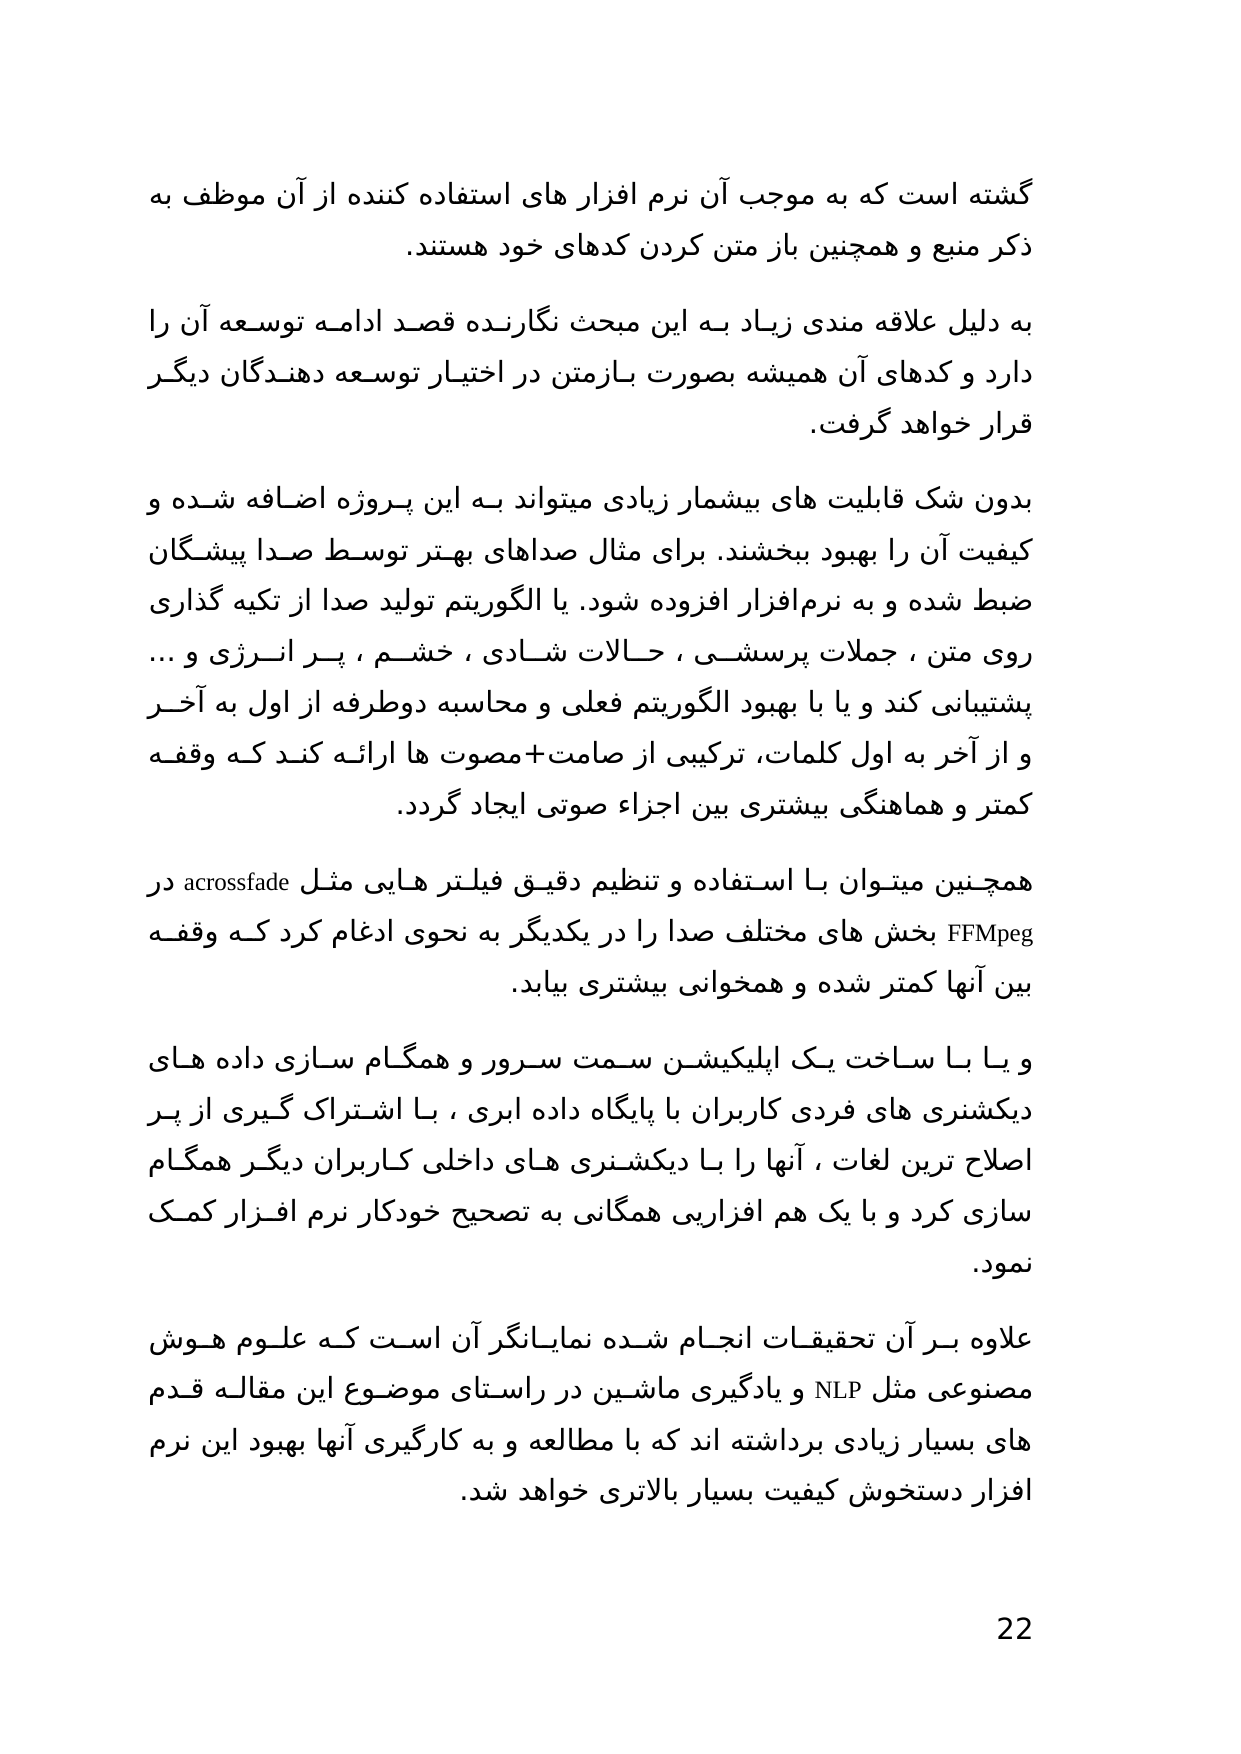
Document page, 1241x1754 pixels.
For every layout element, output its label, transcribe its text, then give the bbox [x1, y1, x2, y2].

text همچنین میتوان با استفاده و تنظیم دقیق فیلتر هایی مثل acrossfade در FFMpeg بخش های مختلف صدا را در یکدیگر به نحوی ادغام کرد که وقفه بین آنها کمتر شده و همخوانی بیشتری بیابد. [148, 863, 1033, 999]
text علاوه بر آن تحقیقات انجام شده نمایانگر آن است که علوم هوش مصنوعی مثل NLP و یادگیری ماشین در راستای موضوع این مقاله قدم های بسیار زیادی برداشته اند که با مطالعه و به کارگیری آنها بهبود این نرم افزار دستخوش کیفیت بسیار بالاتری خواهد شد. [148, 1321, 1033, 1508]
text به دلیل علاقه مندی زیاد به این مبحث نگارنده قصد ادامه توسعه آن را دارد و کدهای آن همیشه بصورت بازمتن در اختیار توسعه دهندگان دیگر قرار خواهد گرفت. [148, 304, 1033, 440]
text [148, 177, 1033, 262]
text و یا با ساخت یک اپلیکیشن سمت سرور و همگام سازی داده های دیکشنری های فردی کاربران با پایگاه داده ابری ، با اشتراک گیری از پر اصلاح ترین لغات ، آنها را با دیکشنری های داخلی کاربران دیگر همگام سازی کرد و با یک هم افزاریی همگانی به تصحیح خودکار نرم افزار کمک نمود. [148, 1041, 1033, 1279]
text بدون شک قابلیت های بیشمار زیادی میتواند به این پروژه اضافه شده و کیفیت آن را بهبود ببخشند. برای مثال صداهای بهتر توسط صدا پیشگان ضبط شده و به نرم‌افزار افزوده شود. یا الگوریتم تولید صدا از تکیه گذاری روی متن ، جملات پرسشی ، حالات شادی ، خشم ، پر انرژی و ... پشتیبانی کند و یا با بهبود الگوریتم فعلی و محاسبه دوطرفه از اول به آخر و از آخر به اول کلمات، ترکیبی از صامت+مصوت ها ارائه کند که وقفه کمتر و هماهنگی بیشتری بین اجزاء صوتی ایجاد گردد. [148, 482, 1033, 821]
